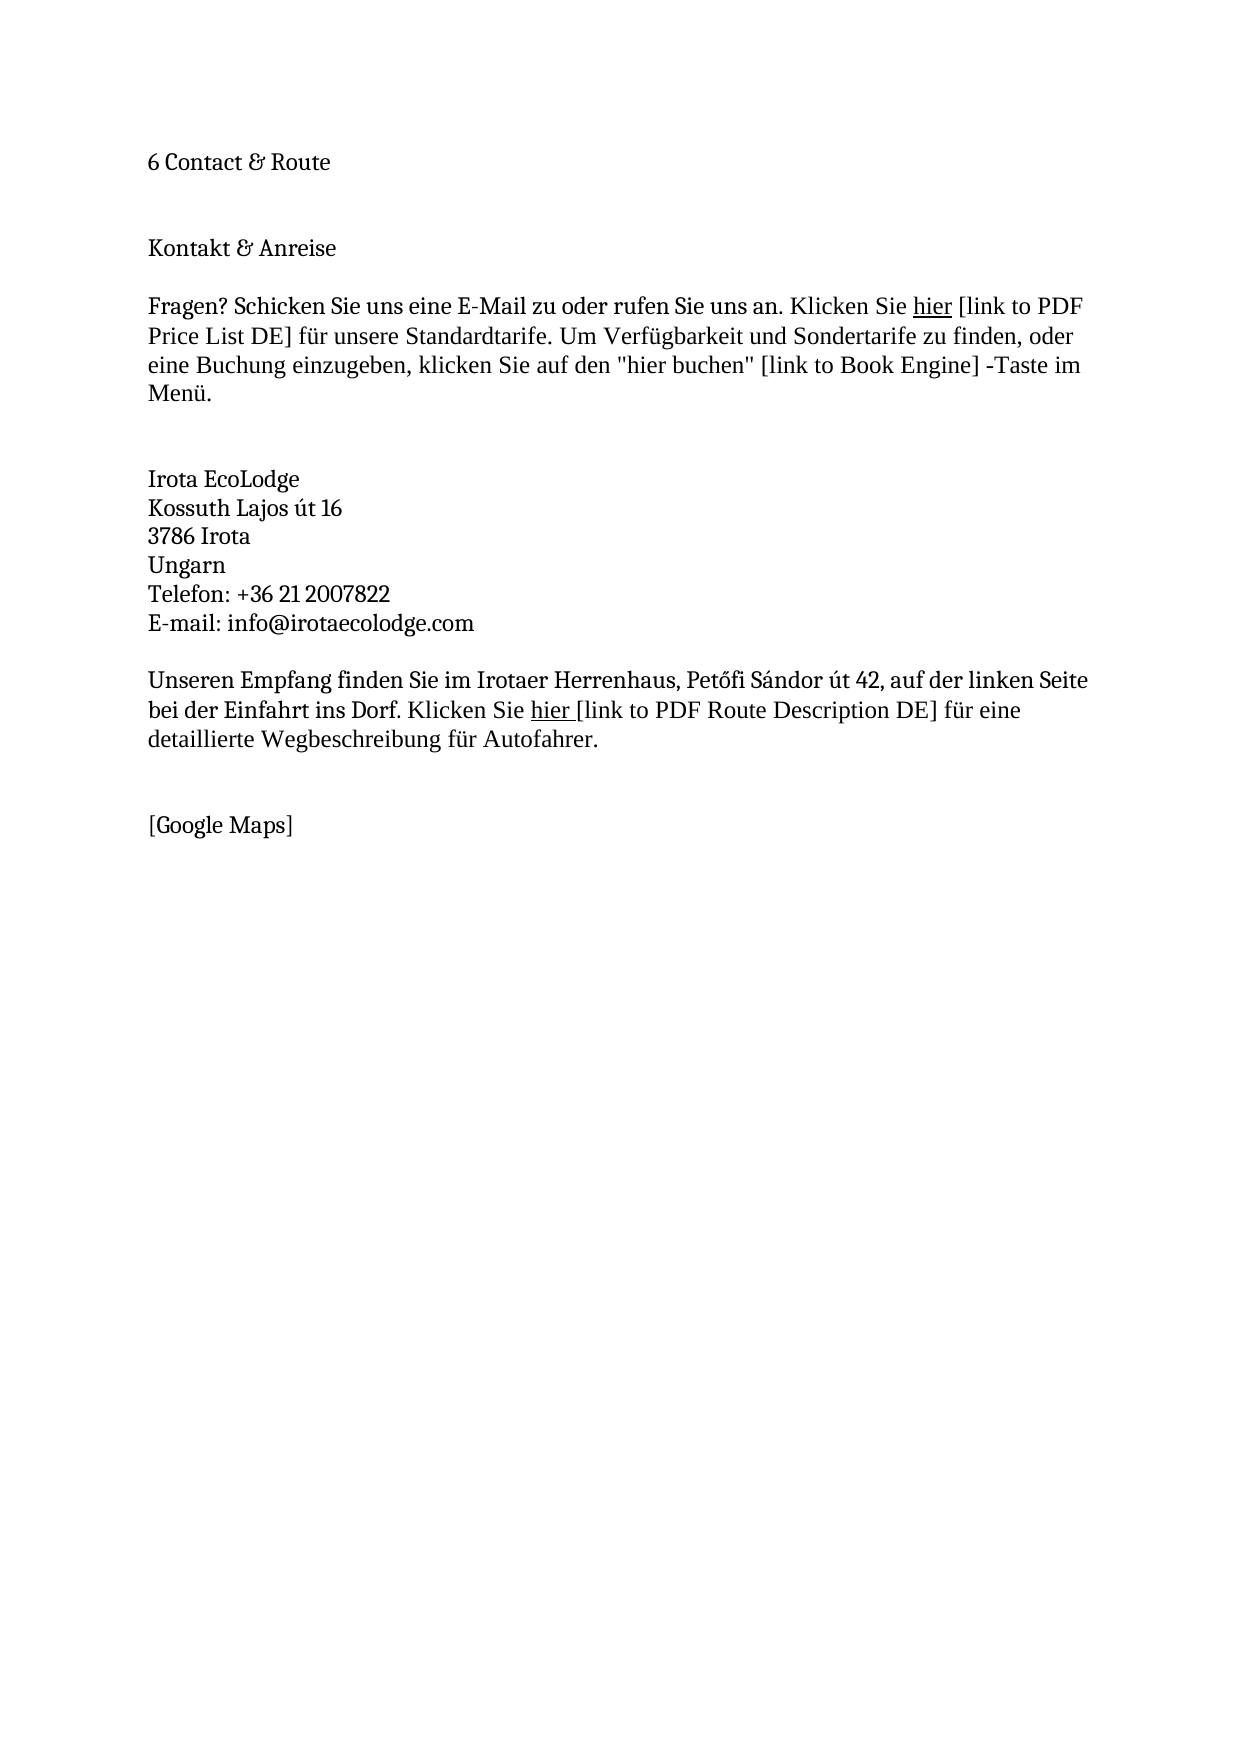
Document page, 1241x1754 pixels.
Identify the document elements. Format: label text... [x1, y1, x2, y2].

text Kossuth Lajos út 16 [148, 493, 1093, 522]
text Telefon: +36 21 2007822 [148, 580, 1093, 608]
text Kontakt & Anreise [148, 234, 1093, 263]
text E-mail: info@irotaecolodge.com [148, 608, 1093, 637]
text Ungarn [148, 551, 1093, 580]
text Irota EcoLodge [148, 465, 1093, 493]
text [Google Maps] [148, 811, 1093, 839]
text Fragen? Schicken Sie uns eine E-Mail zu oder rufen Sie uns an. Klicken Sie hier [link to PDF Price List DE] für unsere Standardtarife. Um Verfügbarkeit und Sondertarife zu finden, oder eine Buchung einzugeben, klicken Sie auf den "hier buchen" [link to Book Engine] -Taste im Menü. [148, 291, 1093, 407]
text 3786 Irota [148, 522, 1093, 551]
text 6 Contact & Route [148, 148, 1093, 176]
text Unseren Empfang finden Sie im Irotaer Herrenhaus, Petőfi Sándor út 42, auf der linken Seite bei der Einfahrt ins Dorf. Klicken Sie hier [link to PDF Route Description DE] für eine detaillierte Wegbeschreibung für Autofahrer. [148, 666, 1093, 753]
